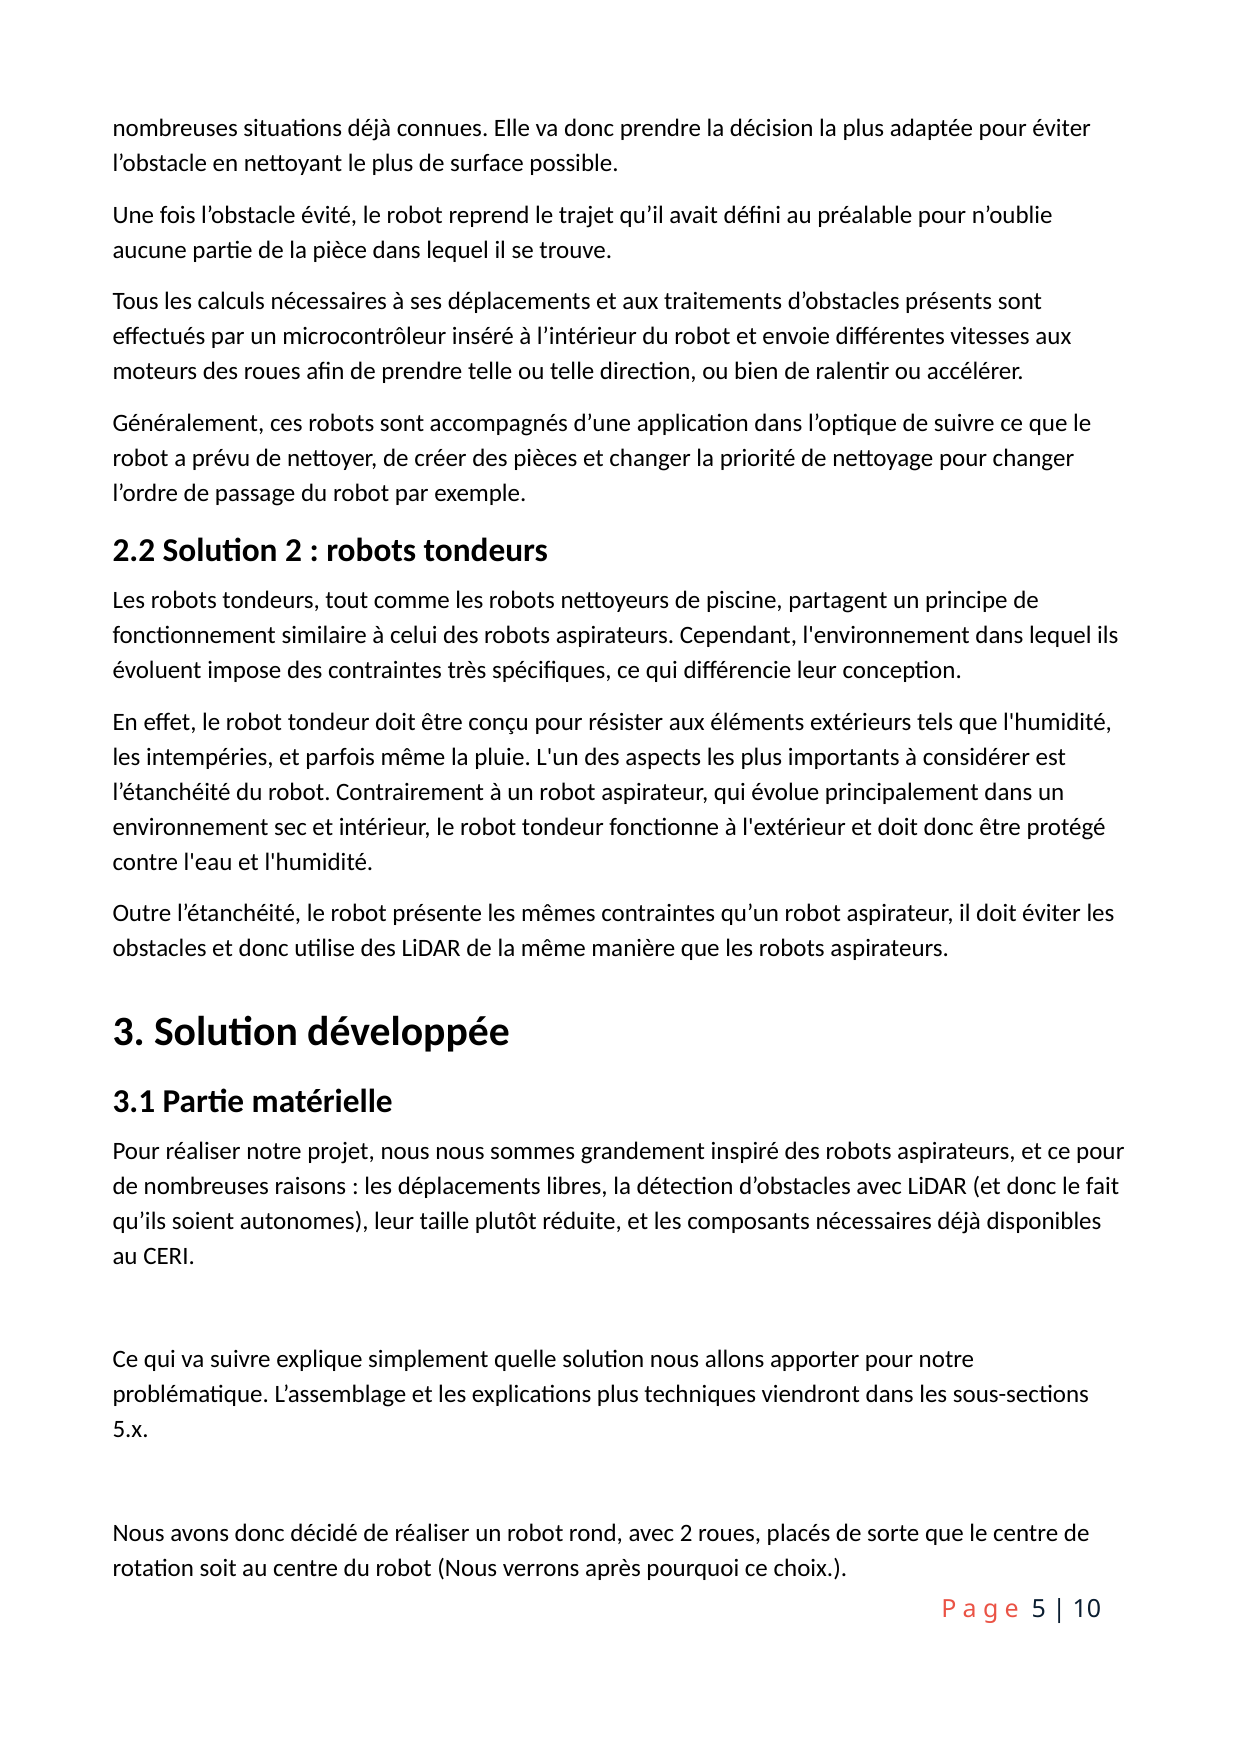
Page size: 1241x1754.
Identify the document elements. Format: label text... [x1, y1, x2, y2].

text Pour réaliser notre projet, nous nous sommes grandement inspiré des robots aspirateurs, et ce pour de nombreuses raisons : les déplacements libres, la détection d’obstacles avec LiDAR (et donc le fait qu’ils soient autonomes), leur taille plutôt réduite, et les composants nécessaires déjà disponibles au CERI. [112, 1135, 1128, 1271]
subtitle 2.2 Solution 2 : robots tondeurs [112, 529, 1128, 569]
subtitle 3.1 Partie matérielle [112, 1080, 1128, 1121]
text Ce qui va suivre explique simplement quelle solution nous allons apporter pour notre problématique. L’assemblage et les explications plus techniques viendront dans les sous-sections 5.x. [112, 1343, 1128, 1444]
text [112, 112, 1128, 178]
text Une fois l’obstacle évité, le robot reprend le trajet qu’il avait défini au préalable pour n’oublie aucune partie de la pièce dans lequel il se trouve. [112, 199, 1128, 264]
text En effet, le robot tondeur doit être conçu pour résister aux éléments extérieurs tels que l'humidité, les intempéries, et parfois même la pluie. L'un des aspects les plus importants à considérer est l’étanchéité du robot. Contrairement à un robot aspirateur, qui évolue principalement dans un environnement sec et intérieur, le robot tondeur fonctionne à l'extérieur et doit donc être protégé contre l'eau et l'humidité. [112, 706, 1128, 876]
text Généralement, ces robots sont accompagnés d’une application dans l’optique de suivre ce que le robot a prévu de nettoyer, de créer des pièces et changer la priorité de nettoyage pour changer l’ordre de passage du robot par exemple. [112, 407, 1128, 508]
text Tous les calculs nécessaires à ses déplacements et aux traitements d’obstacles présents sont effectués par un microcontrôleur inséré à l’intérieur du robot et envoie différentes vitesses aux moteurs des roues afin de prendre telle ou telle direction, ou bien de ralentir ou accélérer. [112, 286, 1128, 386]
text Outre l’étanchéité, le robot présente les mêmes contraintes qu’un robot aspirateur, il doit éviter les obstacles et donc utilise des LiDAR de la même manière que les robots aspirateurs. [112, 897, 1128, 963]
text Les robots tondeurs, tout comme les robots nettoyeurs de piscine, partagent un principe de fonctionnement similaire à celui des robots aspirateurs. Cependant, l'environnement dans lequel ils évoluent impose des contraintes très spécifiques, ce qui différencie leur conception. [112, 584, 1128, 684]
text Nous avons donc décidé de réaliser un robot rond, avec 2 roues, placés de sorte que le centre de rotation soit au centre du robot (Nous verrons après pourquoi ce choix.). [112, 1517, 1128, 1582]
subtitle 3. Solution développée [112, 1005, 1128, 1056]
